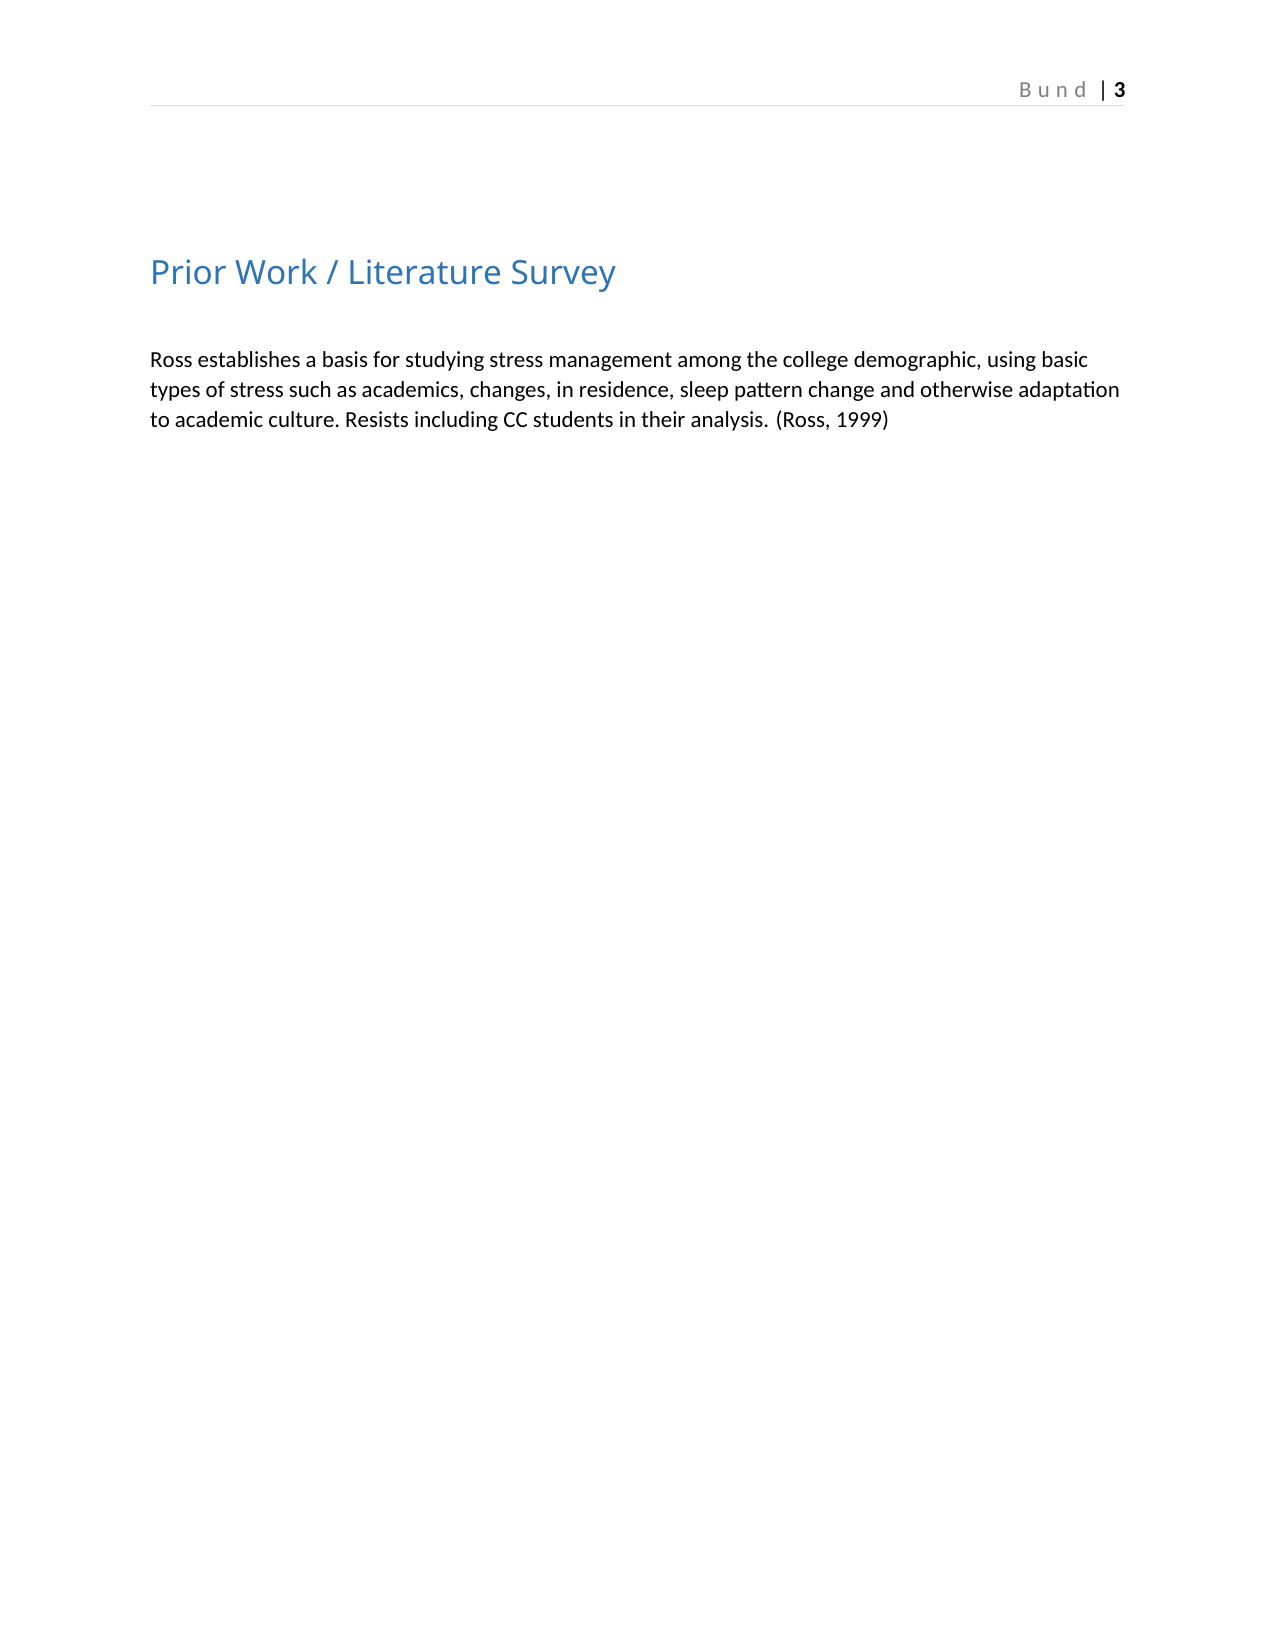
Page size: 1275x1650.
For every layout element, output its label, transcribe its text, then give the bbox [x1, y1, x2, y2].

subtitle Prior Work / Literature Survey [150, 249, 1125, 294]
text Ross establishes a basis for studying stress management among the college demographic, using basic types of stress such as academics, changes, in residence, sleep pattern change and otherwise adaptation to academic culture. Resists including CC students in their analysis. [150, 345, 1125, 433]
